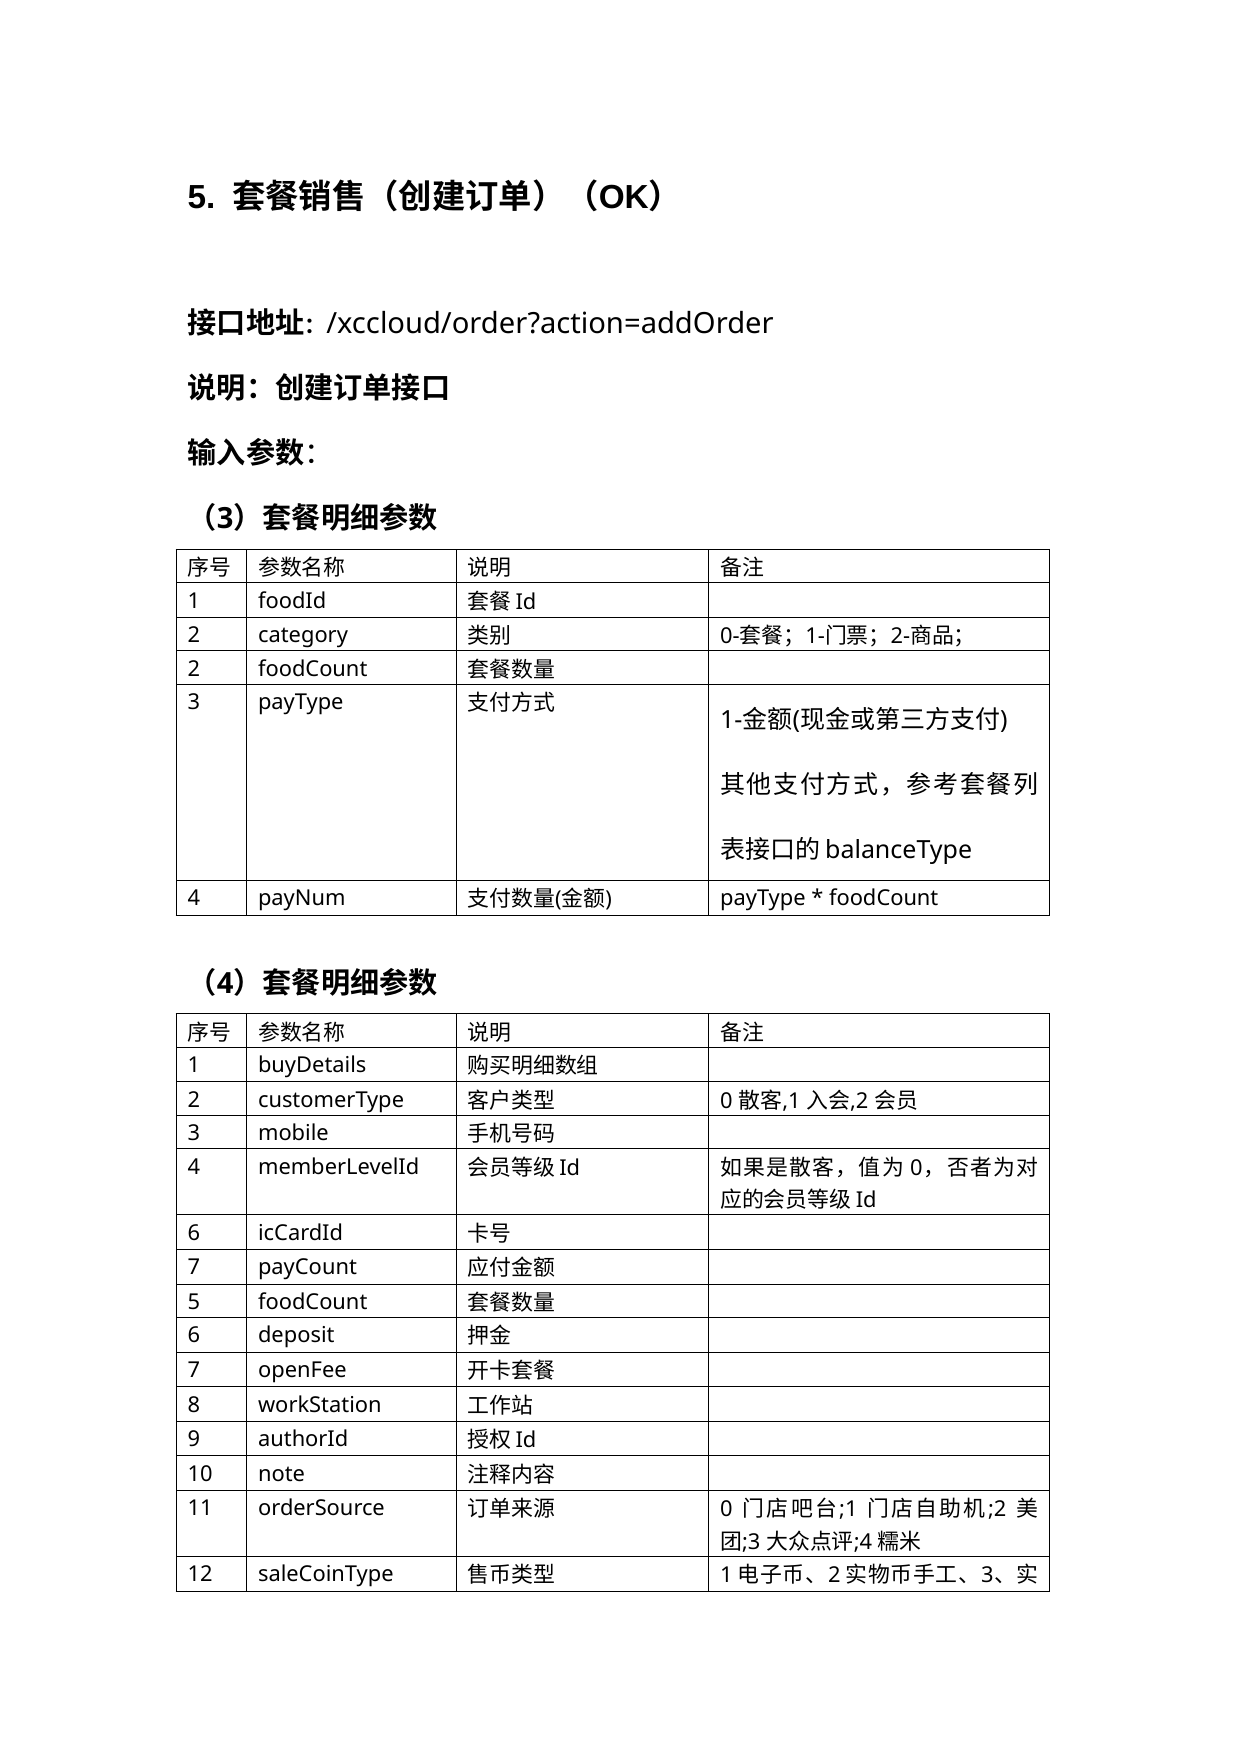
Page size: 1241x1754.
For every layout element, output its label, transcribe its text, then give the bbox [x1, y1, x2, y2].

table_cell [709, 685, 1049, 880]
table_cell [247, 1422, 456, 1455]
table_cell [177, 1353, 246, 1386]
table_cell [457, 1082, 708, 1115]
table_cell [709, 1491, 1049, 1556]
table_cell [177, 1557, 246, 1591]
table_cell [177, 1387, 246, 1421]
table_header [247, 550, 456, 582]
text 接口地址：/xccloud/order?action=addOrder [187, 289, 1053, 354]
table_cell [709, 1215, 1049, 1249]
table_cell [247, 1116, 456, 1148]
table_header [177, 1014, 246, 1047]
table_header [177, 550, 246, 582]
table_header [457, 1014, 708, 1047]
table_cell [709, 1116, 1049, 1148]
text 输入参数： [187, 419, 1053, 484]
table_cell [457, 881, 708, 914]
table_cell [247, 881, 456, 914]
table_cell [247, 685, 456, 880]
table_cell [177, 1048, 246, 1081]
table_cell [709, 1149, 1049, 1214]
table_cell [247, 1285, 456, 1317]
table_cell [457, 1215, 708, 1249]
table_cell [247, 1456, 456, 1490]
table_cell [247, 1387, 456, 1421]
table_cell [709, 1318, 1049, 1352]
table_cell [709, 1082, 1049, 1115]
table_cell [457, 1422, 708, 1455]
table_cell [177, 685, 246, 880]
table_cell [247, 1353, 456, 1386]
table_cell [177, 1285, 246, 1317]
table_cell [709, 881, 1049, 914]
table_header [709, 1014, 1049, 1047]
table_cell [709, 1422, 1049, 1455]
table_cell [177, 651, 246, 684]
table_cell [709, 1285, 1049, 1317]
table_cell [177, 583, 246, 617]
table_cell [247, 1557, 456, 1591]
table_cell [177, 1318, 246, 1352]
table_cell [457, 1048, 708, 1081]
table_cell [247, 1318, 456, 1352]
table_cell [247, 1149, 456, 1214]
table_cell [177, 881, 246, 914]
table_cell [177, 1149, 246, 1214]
text 说明：创建订单接口 [187, 354, 1053, 419]
list 套餐明细参数 [187, 948, 1053, 1013]
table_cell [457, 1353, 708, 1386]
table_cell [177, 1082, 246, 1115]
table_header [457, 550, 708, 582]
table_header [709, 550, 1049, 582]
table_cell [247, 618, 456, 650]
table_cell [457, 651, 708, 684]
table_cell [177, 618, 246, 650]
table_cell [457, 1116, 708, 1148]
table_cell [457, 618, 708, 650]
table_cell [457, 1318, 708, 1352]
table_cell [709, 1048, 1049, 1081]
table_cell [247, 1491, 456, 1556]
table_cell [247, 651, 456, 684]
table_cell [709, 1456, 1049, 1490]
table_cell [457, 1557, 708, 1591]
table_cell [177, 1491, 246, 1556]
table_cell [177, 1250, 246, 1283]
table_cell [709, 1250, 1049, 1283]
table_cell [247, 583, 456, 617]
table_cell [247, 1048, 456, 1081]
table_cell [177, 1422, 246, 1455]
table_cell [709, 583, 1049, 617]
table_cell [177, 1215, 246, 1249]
list 套餐明细参数 [187, 484, 1053, 549]
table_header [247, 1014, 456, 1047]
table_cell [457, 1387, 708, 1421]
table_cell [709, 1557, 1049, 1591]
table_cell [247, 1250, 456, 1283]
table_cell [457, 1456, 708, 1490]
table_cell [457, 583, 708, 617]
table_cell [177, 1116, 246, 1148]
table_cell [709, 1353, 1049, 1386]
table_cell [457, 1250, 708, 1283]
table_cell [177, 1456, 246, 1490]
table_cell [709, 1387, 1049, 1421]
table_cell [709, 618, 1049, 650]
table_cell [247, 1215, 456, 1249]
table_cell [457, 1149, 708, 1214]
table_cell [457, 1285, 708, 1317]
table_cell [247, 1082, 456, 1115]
subtitle 套餐销售（创建订单）（OK） [187, 162, 1053, 227]
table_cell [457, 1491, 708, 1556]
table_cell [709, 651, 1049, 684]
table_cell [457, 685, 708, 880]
